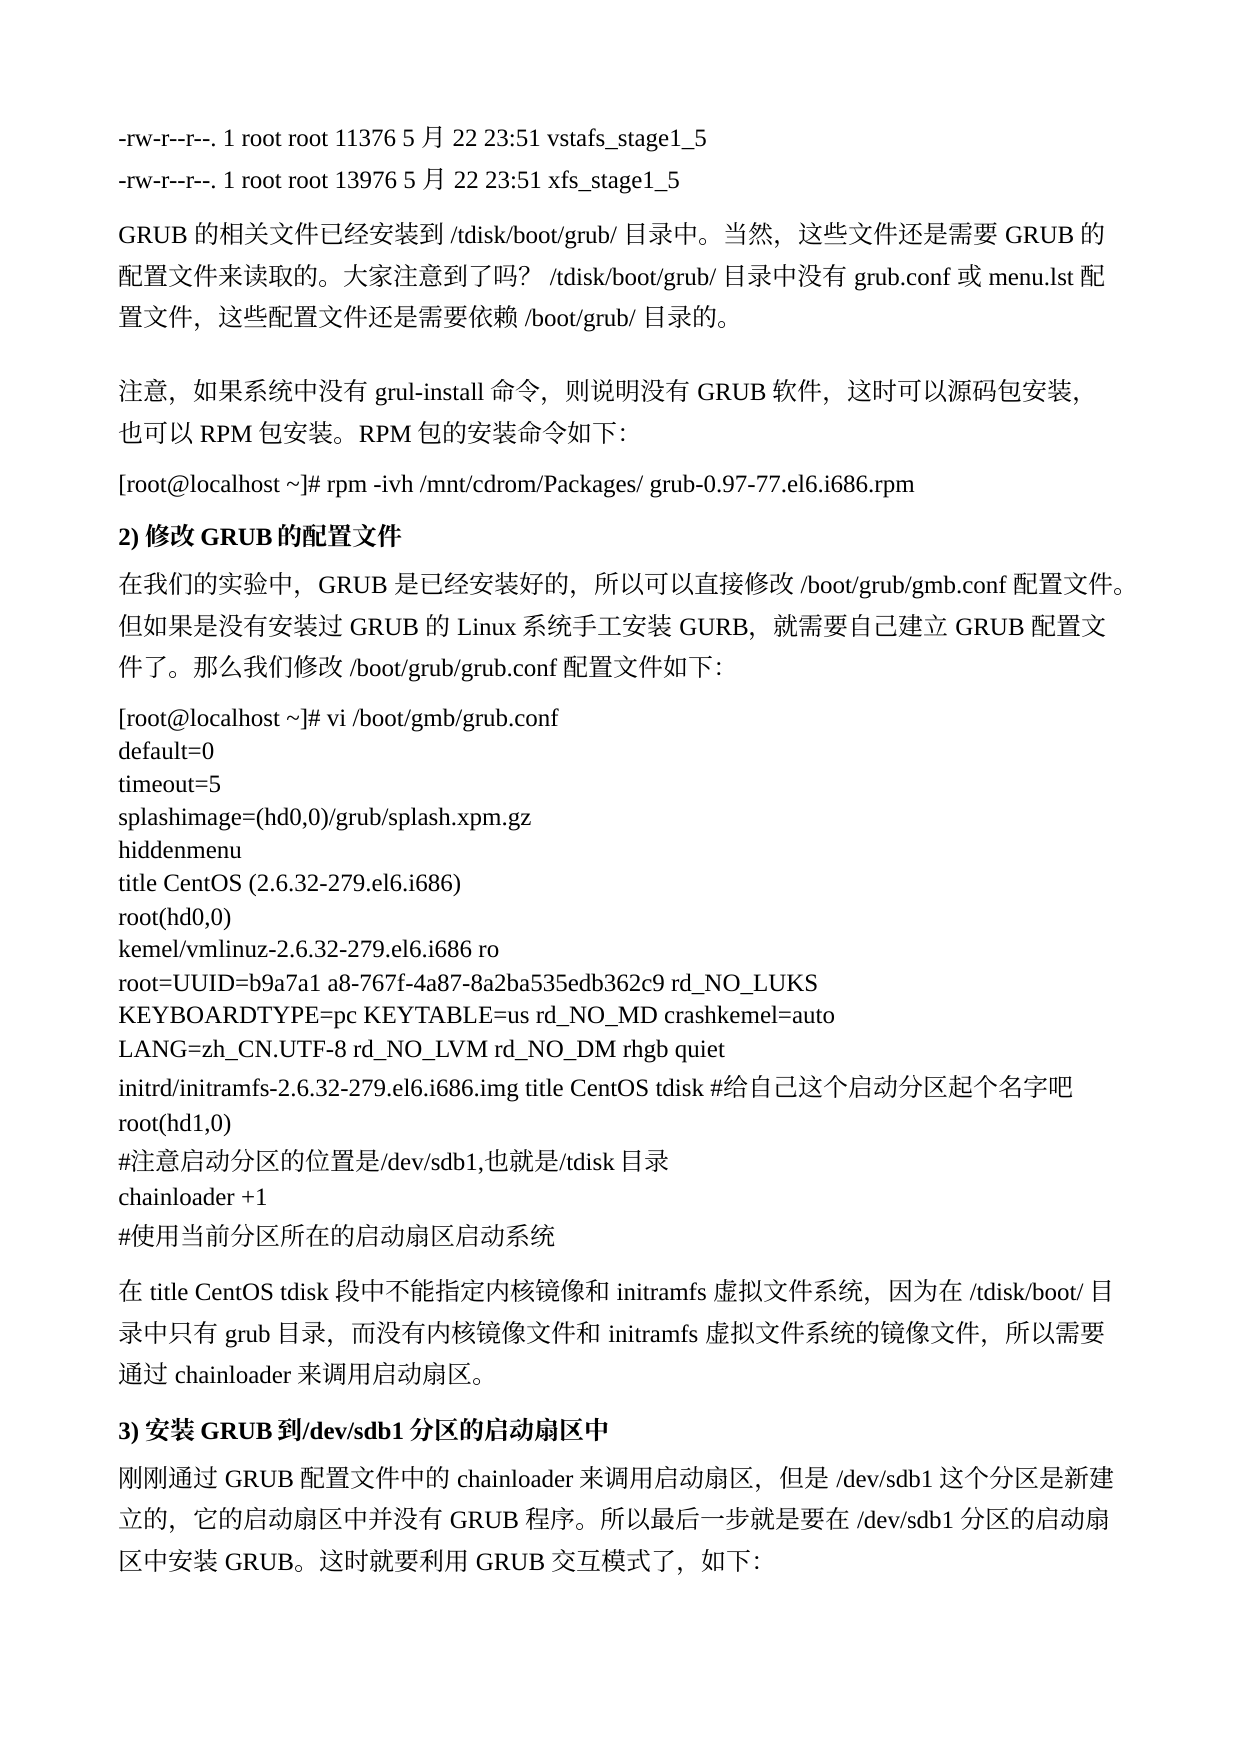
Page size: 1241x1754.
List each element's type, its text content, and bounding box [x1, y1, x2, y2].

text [118, 118, 1122, 195]
text 在 title CentOS tdisk 段中不能指定内核镜像和 initramfs 虚拟文件系统，因为在 /tdisk/boot/ 目录中只有 grub 目录，而没有内核镜像文件和 initramfs 虚拟文件系统的镜像文件，所以需要通过 chainloader 来调用启动扇区。 [118, 1272, 1122, 1391]
text [root@localhost ~]# vi /boot/gmb/grub.conf default=0 timeout=5 splashimage=(hd0,0)/grub/splash.xpm.gz hiddenmenu title CentOS (2.6.32-279.el6.i686) root(hd0,0) kemel/vmlinuz-2.6.32-279.el6.i686 ro root=UUID=b9a7a1 a8-767f-4a87-8a2ba535edb362c9 rd_NO_LUKS KEYBOARDTYPE=pc KEYTABLE=us rd_NO_MD crashkemel=auto LANG=zh_CN.UTF-8 rd_NO_LVM rd_NO_DM rhgb quiet initrd/initramfs-2.6.32-279.el6.i686.img title CentOS tdisk #给自己这个启动分区起个名字吧 root(hd1,0) #注意启动分区的位置是/dev/sdb1,也就是/tdisk目录 chainloader +1 #使用当前分区所在的启动扇区启动系统 [118, 703, 1122, 1252]
text 在我们的实验中，GRUB 是已经安装好的，所以可以直接修改 /boot/grub/gmb.conf 配置文件。但如果是没有安装过 GRUB 的 Linux 系统手工安装 GURB，就需要自己建立 GRUB 配置文件了。那么我们修改 /boot/grub/grub.conf 配置文件如下： [118, 565, 1122, 683]
subtitle 3) 安装GRUB到/dev/sdb1分区的启动扇区中 [118, 1410, 1122, 1446]
text GRUB 的相关文件已经安装到 /tdisk/boot/grub/ 目录中。当然，这些文件还是需要 GRUB 的配置文件来读取的。大家注意到了吗？ /tdisk/boot/grub/ 目录中没有 grub.conf 或 menu.lst 配置文件，这些配置文件还是需要依赖 /boot/grub/ 目录的。 注意，如果系统中没有 grul-install 命令，则说明没有 GRUB 软件，这时可以源码包安装，也可以 RPM 包安装。RPM 包的安装命令如下： [118, 215, 1122, 449]
text [root@localhost ~]# rpm -ivh /mnt/cdrom/Packages/ grub-0.97-77.el6.i686.rpm [118, 469, 1122, 498]
subtitle 2) 修改GRUB的配置文件 [118, 517, 1122, 553]
text 刚刚通过 GRUB 配置文件中的 chainloader 来调用启动扇区，但是 /dev/sdb1 这个分区是新建立的，它的启动扇区中并没有 GRUB 程序。所以最后一步就是要在 /dev/sdb1 分区的启动扇区中安装 GRUB。这时就要利用 GRUB 交互模式了，如下： [118, 1459, 1122, 1577]
